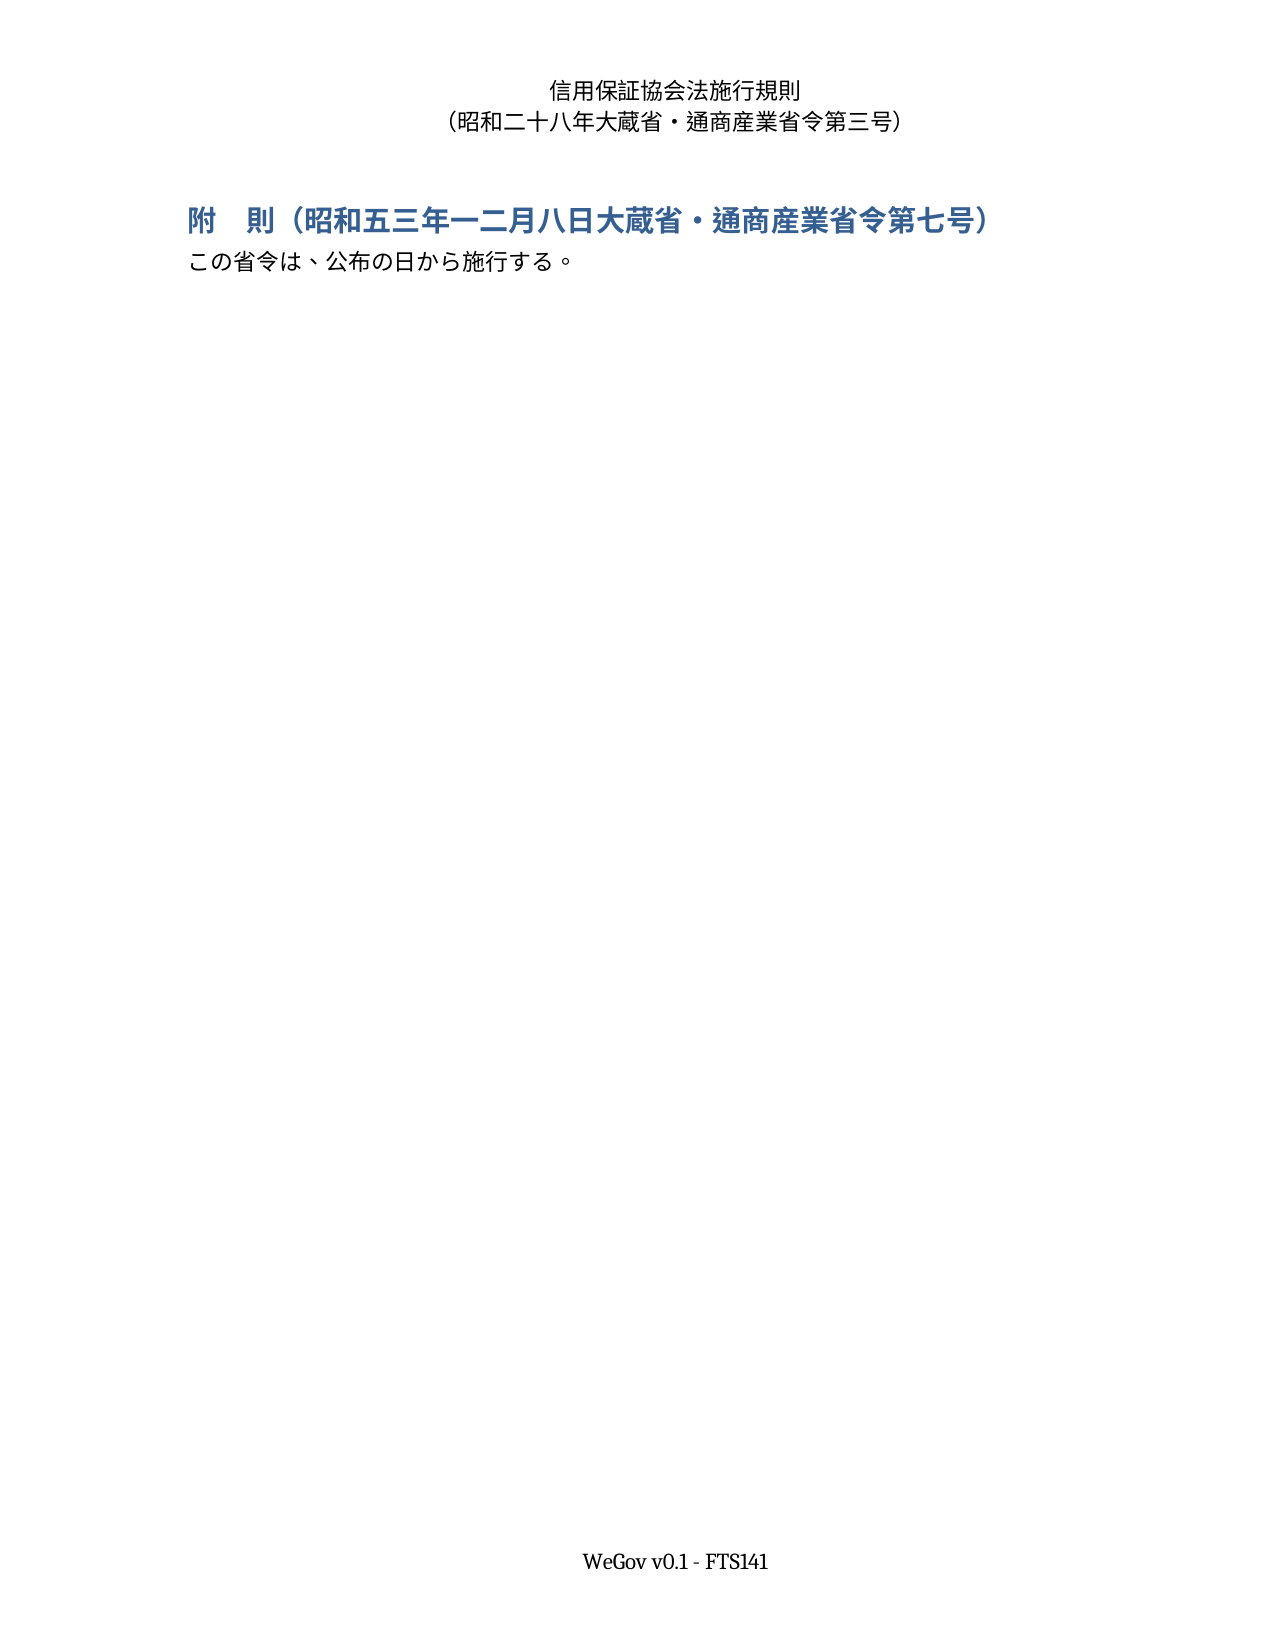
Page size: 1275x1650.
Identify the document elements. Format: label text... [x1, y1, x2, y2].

text この省令は、公布の日から施行する。 [187, 246, 1087, 277]
subtitle 附 則（昭和五三年一二月八日大蔵省・通商産業省令第七号） [187, 200, 1087, 240]
